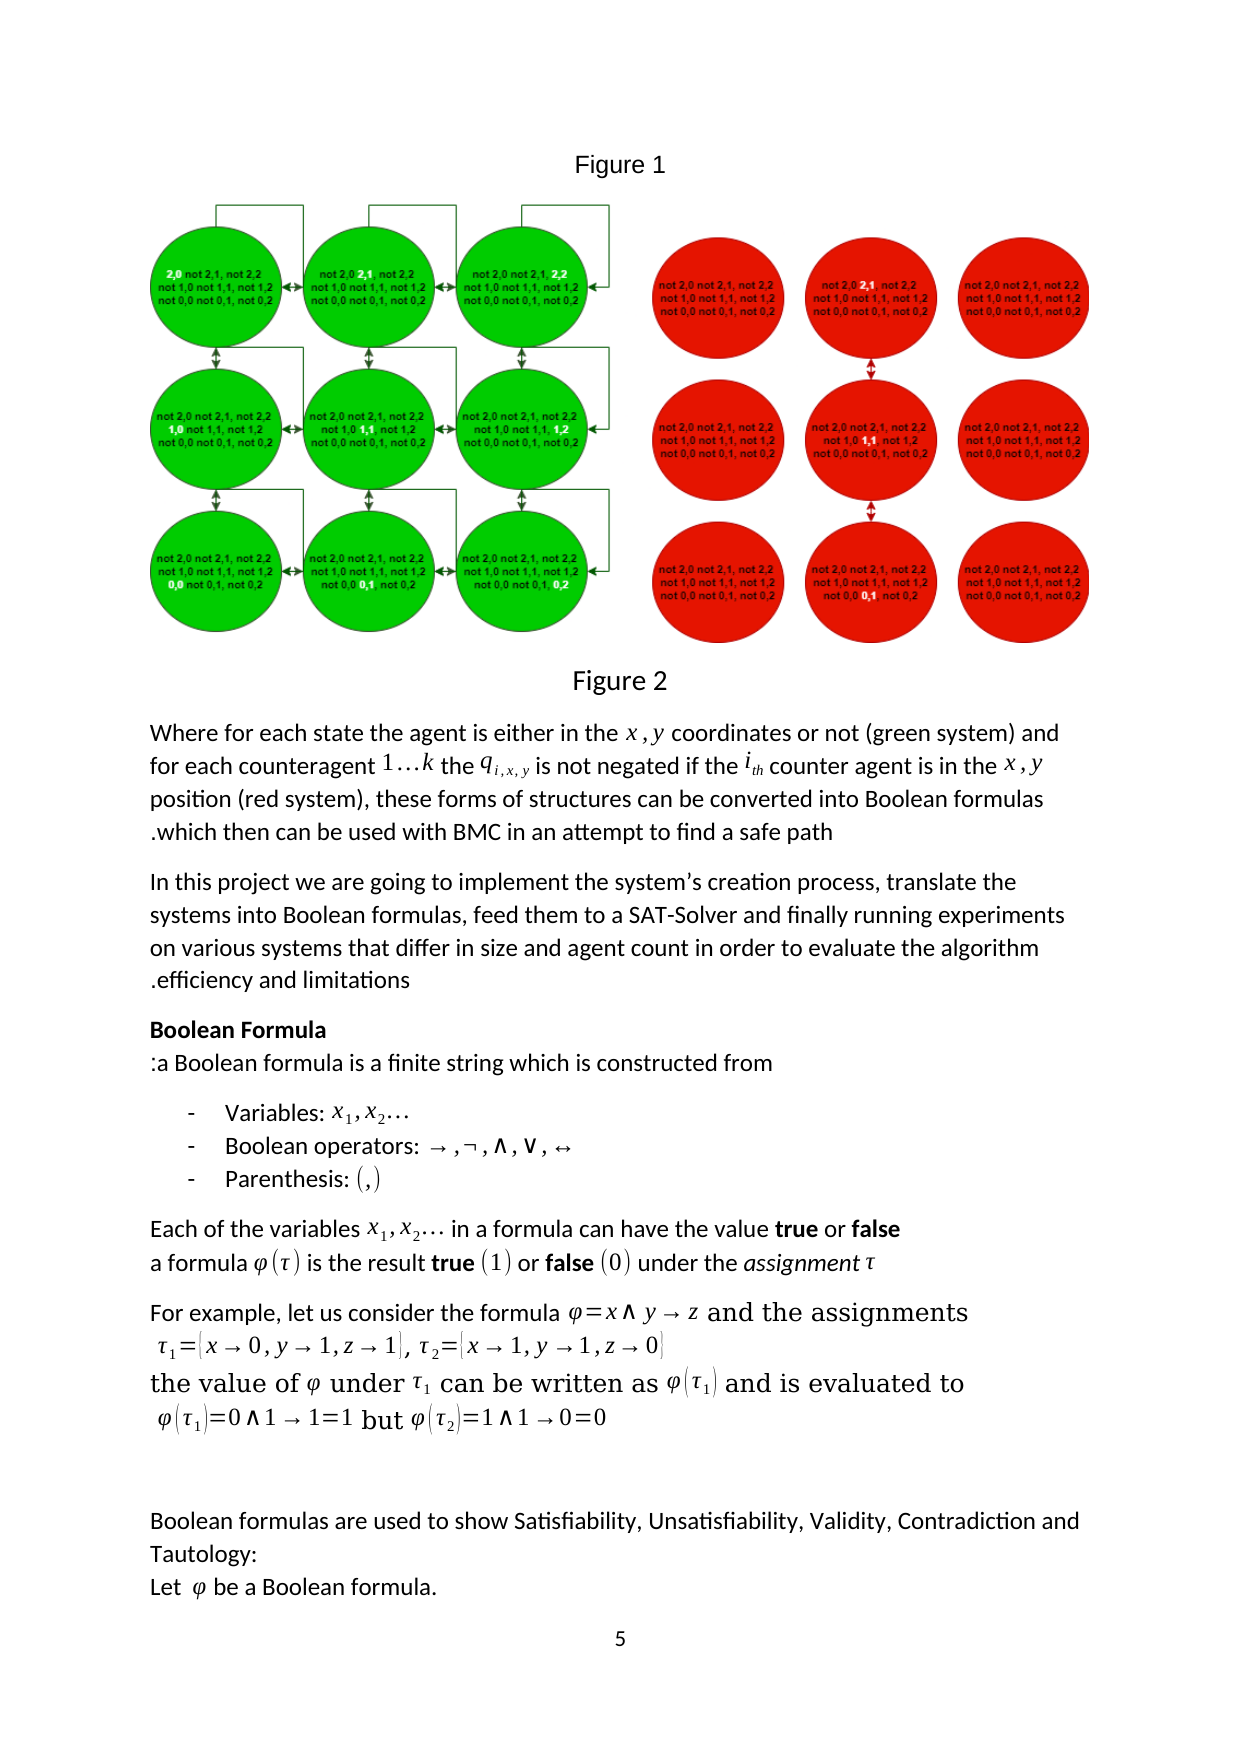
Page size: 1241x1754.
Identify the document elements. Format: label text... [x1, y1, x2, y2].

text Each of the variables in a formula can have the value true or false a formula is the result true or false under the assignment [150, 1213, 1090, 1277]
picture [150, 197, 1089, 643]
text Figure 1 [150, 150, 1090, 179]
list Boolean operators: [187, 1130, 1090, 1161]
text For example, let us consider the formula and the assignments , the value of under can be written as and is evaluated to but [150, 1296, 1090, 1437]
text Boolean formulas are used to show Satisfiability, Unsatisfiability, Validity, Contradiction and Tautology: Let be a Boolean formula. [150, 1505, 1090, 1602]
text Where for each state the agent is either in the coordinates or not (green system) and for each counteragent the is not negated if the counter agent is in the position (red system), these forms of structures can be converted into Boolean formulas which then can be used with BMC in an attempt to find a safe path. [150, 717, 1090, 847]
text Boolean Formula a Boolean formula is a finite string which is constructed from: [150, 1014, 1090, 1078]
list Variables: [187, 1097, 1090, 1128]
list Parenthesis: [187, 1163, 1090, 1194]
text Figure 2 [150, 662, 1090, 697]
text In this project we are going to implement the system’s creation process, translate the systems into Boolean formulas, feed them to a SAT-Solver and finally running experiments on various systems that differ in size and agent count in order to evaluate the algorithm efficiency and limitations. [150, 866, 1090, 995]
